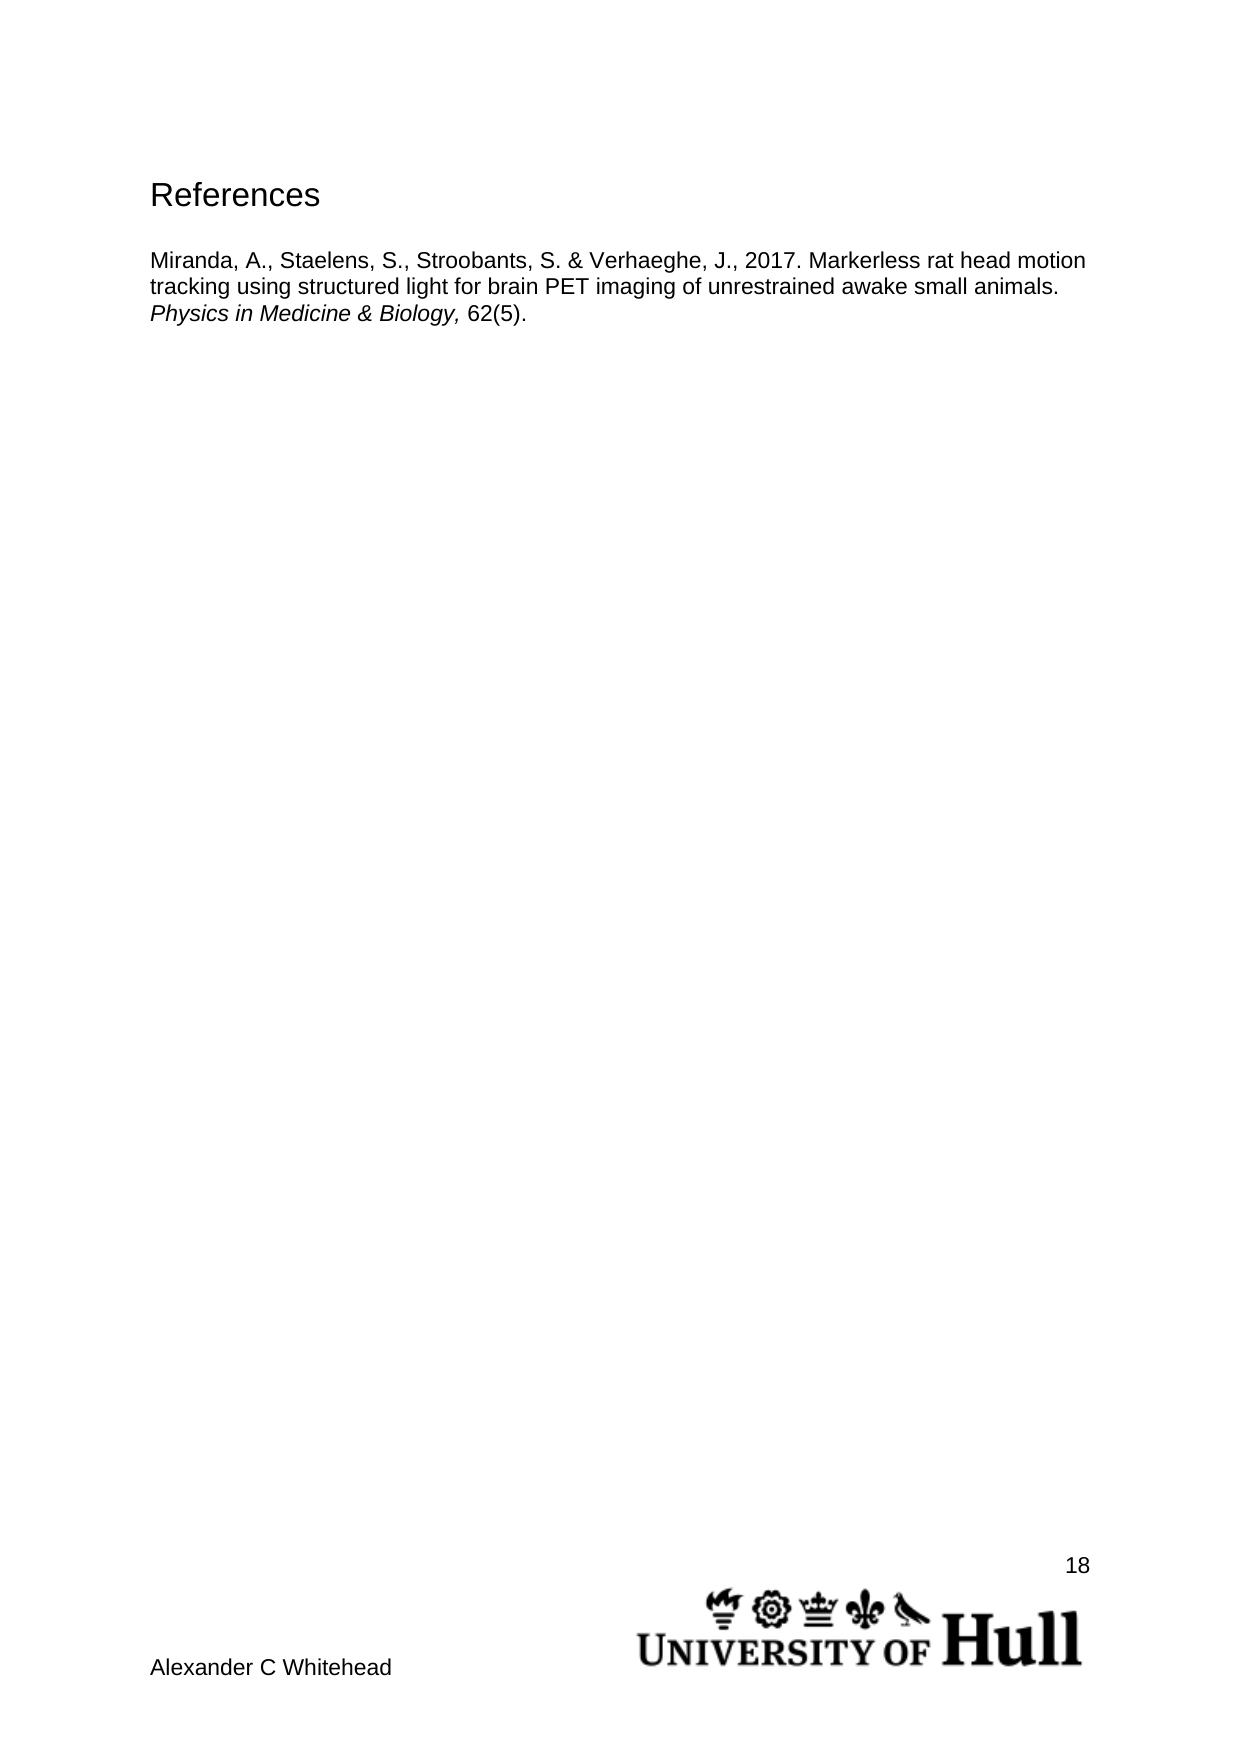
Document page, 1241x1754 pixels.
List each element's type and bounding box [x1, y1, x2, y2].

picture [630, 1578, 1091, 1676]
